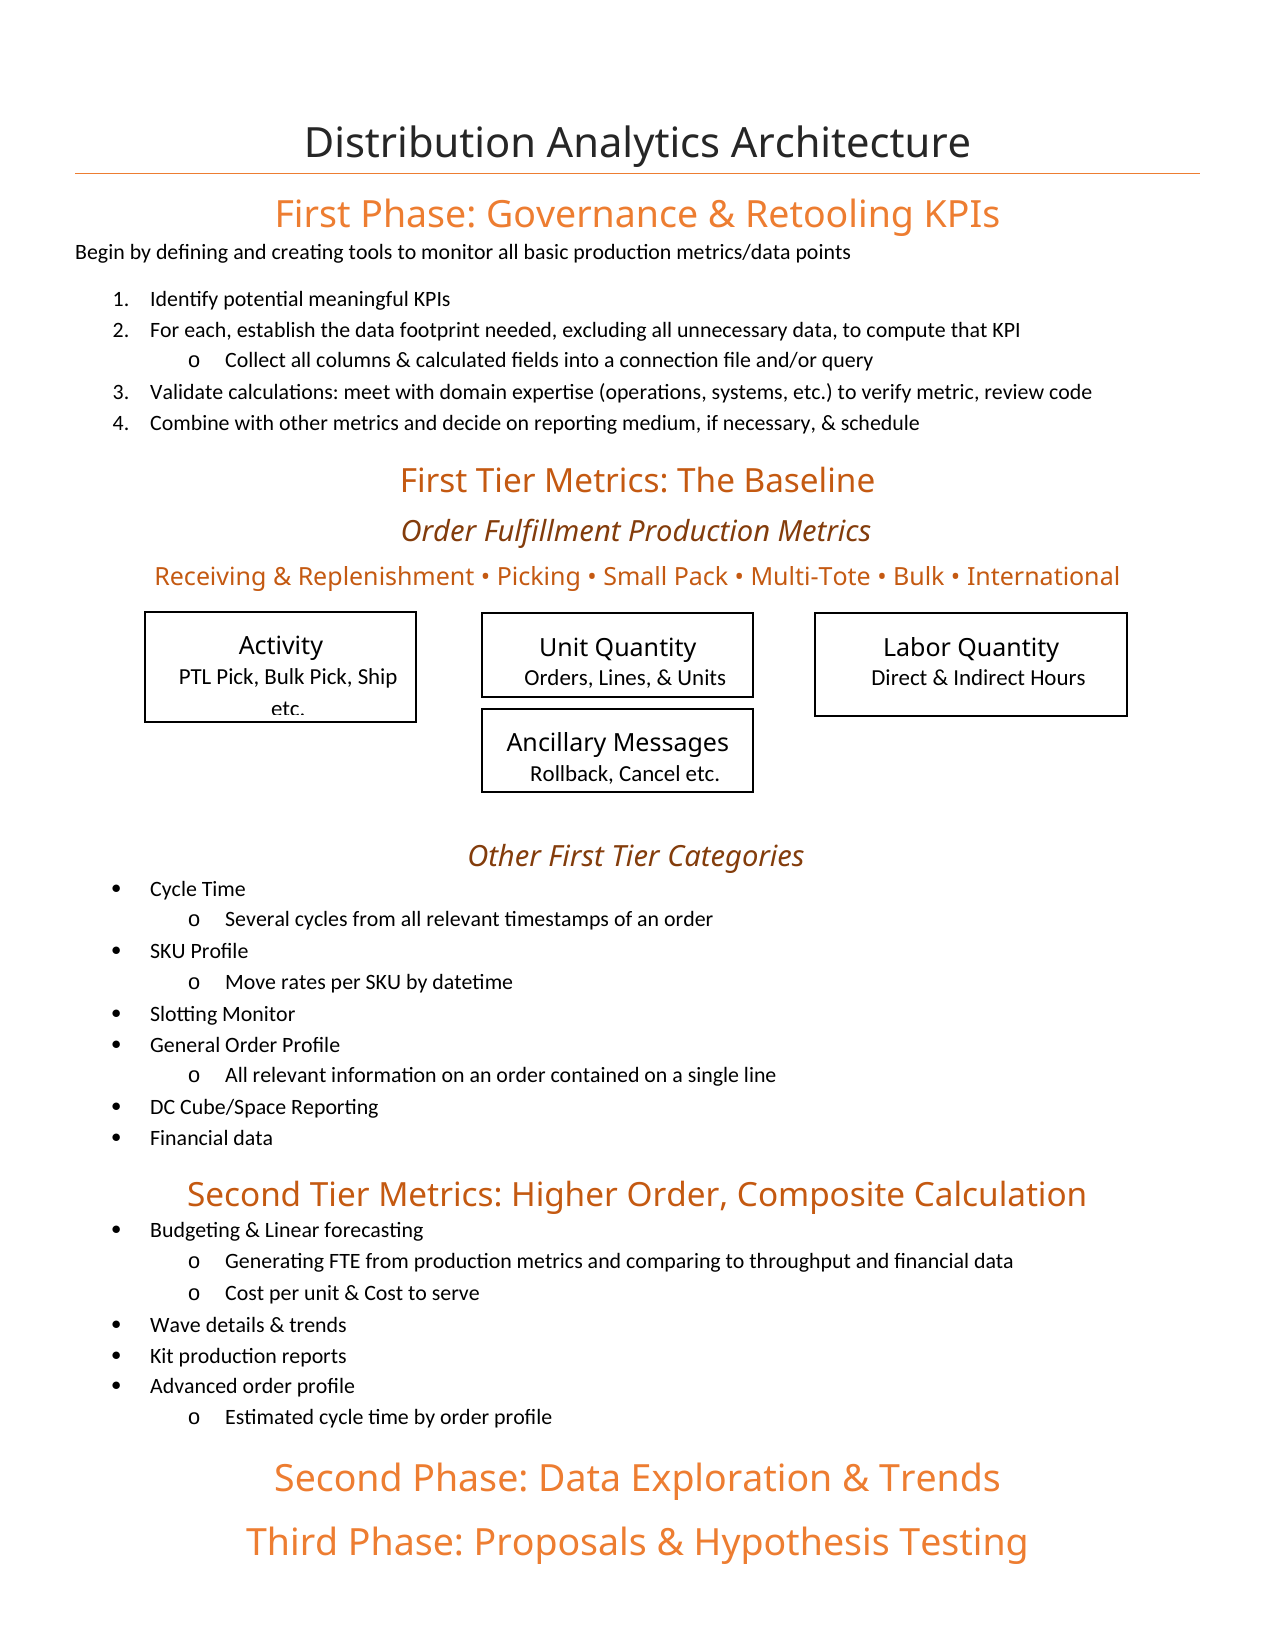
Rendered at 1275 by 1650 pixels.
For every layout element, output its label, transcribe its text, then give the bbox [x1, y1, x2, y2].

subtitle First Tier Metrics: The Baseline [75, 456, 1200, 502]
list Several cycles from all relevant timestamps of an order [187, 906, 1200, 933]
list Wave details & trends [112, 1311, 1200, 1338]
list For each, establish the data footprint needed, excluding all unnecessary data, to compute that KPI [112, 316, 1200, 343]
subtitle First Phase: Governance & Retooling KPIs [75, 187, 1200, 238]
list Estimated cycle time by order profile [187, 1403, 1200, 1431]
subtitle Other First Tier Categories [75, 835, 1200, 875]
list All relevant information on an order contained on a single line [187, 1061, 1200, 1089]
list General Order Profile [112, 1031, 1200, 1057]
list Combine with other metrics and decide on reporting medium, if necessary, & schedule [112, 409, 1200, 436]
subtitle Third Phase: Proposals & Hypothesis Testing [75, 1515, 1200, 1566]
subtitle Distribution Analytics Architecture [75, 112, 1200, 173]
list Validate calculations: meet with domain expertise (operations, systems, etc.) to verify metric, review code [112, 378, 1200, 405]
list Move rates per SKU by datetime [187, 968, 1200, 996]
list Advanced order profile [112, 1372, 1200, 1399]
subtitle Order Fulfillment Production Metrics [75, 510, 1200, 550]
list Generating FTE from production metrics and comparing to throughput and financial data [187, 1247, 1200, 1275]
subtitle Receiving & Replenishment • Picking • Small Pack • Multi-Tote • Bulk • International [75, 558, 1200, 592]
subtitle Second Phase: Data Exploration & Trends [75, 1452, 1200, 1503]
list Cycle Time [112, 875, 1200, 902]
list Slotting Monitor [112, 1000, 1200, 1027]
list Financial data [112, 1124, 1200, 1151]
list Cost per unit & Cost to serve [187, 1279, 1200, 1307]
subtitle Second Tier Metrics: Higher Order, Composite Calculation [75, 1171, 1200, 1217]
list SKU Profile [112, 937, 1200, 964]
list Identify potential meaningful KPIs [112, 285, 1200, 312]
list DC Cube/Space Reporting [112, 1093, 1200, 1120]
text Begin by defining and creating tools to monitor all basic production metrics/data points [75, 238, 1200, 265]
list Kit production reports [112, 1342, 1200, 1368]
list Budgeting & Linear forecasting [112, 1217, 1200, 1243]
list Collect all columns & calculated fields into a connection file and/or query [187, 347, 1200, 374]
